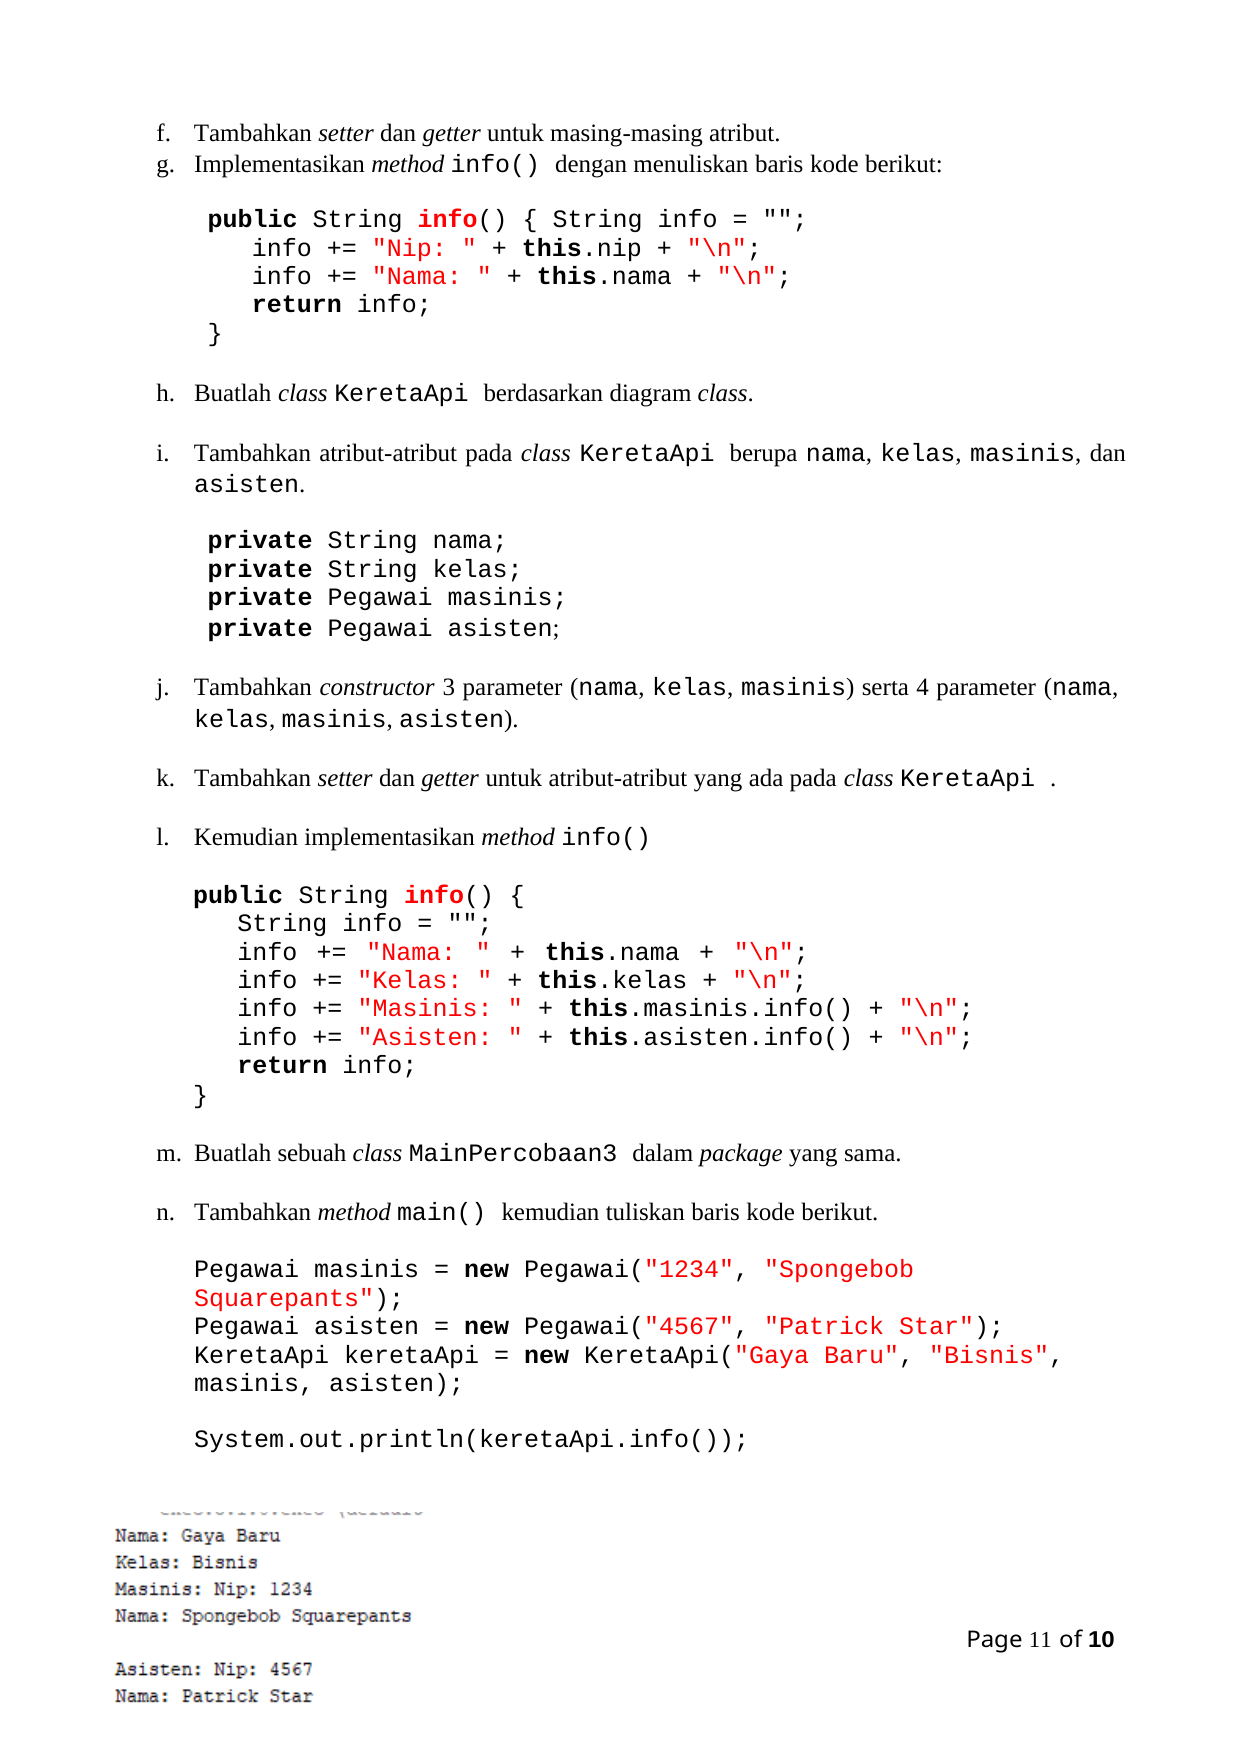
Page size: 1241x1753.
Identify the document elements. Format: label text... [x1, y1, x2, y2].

text Pegawai asisten = new Pegawai("4567", "Patrick Star"); KeretaApi keretaApi = new KeretaApi("Gaya Baru", "Bisnis", masinis, asisten); [194, 1314, 1067, 1399]
text public String info() { String info = ""; info += "Nip: " + this.nip + "\n"; info += "Nama: " + this.nama + "\n"; return info; [207, 207, 820, 320]
list Buatlah sebuah class MainPercobaan3 dalam package yang sama. [156, 1138, 1134, 1169]
text } [193, 1081, 1134, 1109]
list Tambahkan constructor 3 parameter (nama, kelas, masinis) serta 4 parameter (nama, [156, 672, 1134, 703]
text kelas, masinis, asisten). [194, 704, 1134, 734]
list Implementasikan method info() dengan menuliskan baris kode berikut: [156, 147, 1134, 178]
text } [207, 320, 1134, 349]
text asisten. [194, 468, 1134, 499]
picture [108, 1512, 428, 1729]
list Buatlah class KeretaApi berdasarkan diagram class. [156, 378, 1134, 409]
text info += "Masinis: " + this.masinis.info() + "\n"; info += "Asisten: " + this.asisten.info() + "\n"; return info; [237, 996, 974, 1081]
list Tambahkan setter dan getter untuk masing‑masing atribut. [156, 119, 1134, 147]
list Tambahkan method main() kemudian tuliskan baris kode berikut. [156, 1197, 1134, 1228]
list Tambahkan atribut‑atribut pada class KeretaApi berupa nama, kelas, masinis, dan [156, 437, 1134, 468]
text private String nama; private String kelas; private Pegawai masinis; private Pegawai asisten; [207, 528, 570, 644]
list Tambahkan setter dan getter untuk atribut‑atribut yang ada pada class KeretaApi . [156, 763, 1134, 794]
text info += "Nama: " + this.nama + "\n"; info += "Kelas: " + this.kelas + "\n"; [237, 939, 808, 996]
text public String info() { String info = ""; [193, 882, 524, 939]
text System.out.println(keretaApi.info()); [194, 1427, 1134, 1455]
list Kemudian implementasikan method info() [156, 822, 1134, 853]
text Pegawai masinis = new Pegawai("1234", "Spongebob Squarepants"); [194, 1257, 917, 1314]
